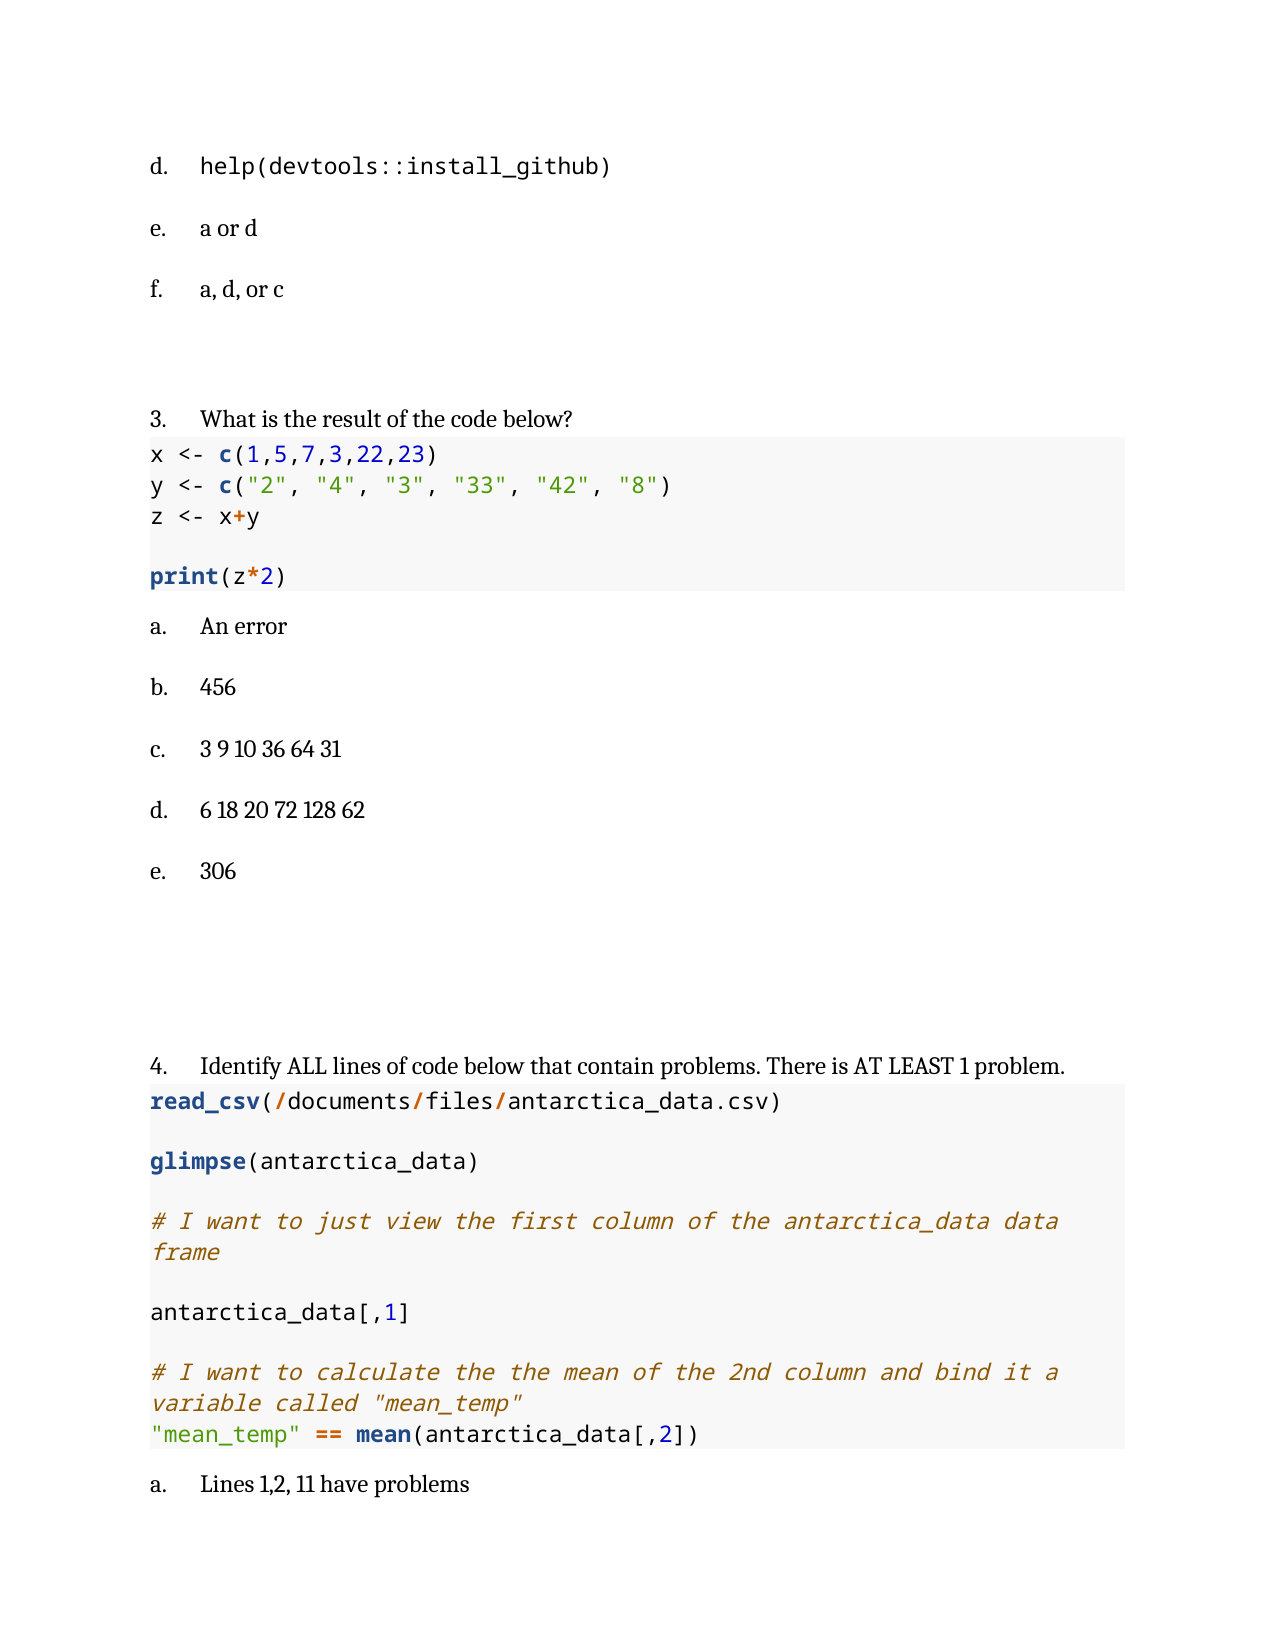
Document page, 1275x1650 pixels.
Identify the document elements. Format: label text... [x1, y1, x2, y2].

list 306 [150, 857, 1125, 886]
list What is the result of the code below? [150, 405, 1125, 434]
list Identify ALL lines of code below that contain problems. There is AT LEAST 1 problem. [150, 1052, 1125, 1081]
text x <- c(1,5,7,3,22,23) y <- c("2", "4", "3", "33", "42", "8") z <- x+y print(z*2) [150, 437, 1125, 591]
list a or d [150, 214, 1125, 271]
text read_csv(/documents/files/antarctica_data.csv) glimpse(antarctica_data) # I want to just view the first column of the antarctica_data data frame antarctica_data[,1] # I want to calculate the the mean of the 2nd column and bind it a variable called "mean_temp" "mean_temp" == mean(antarctica_data[,2]) [150, 1084, 1125, 1449]
list An error [150, 612, 1125, 669]
list help(devtools::install_github) [150, 150, 1125, 210]
list 3 9 10 36 64 31 [150, 734, 1125, 792]
list 6 18 20 72 128 62 [150, 796, 1125, 853]
list Lines 1,2, 11 have problems [150, 1470, 1125, 1499]
list 456 [150, 673, 1125, 731]
list a, d, or c [150, 275, 1125, 304]
